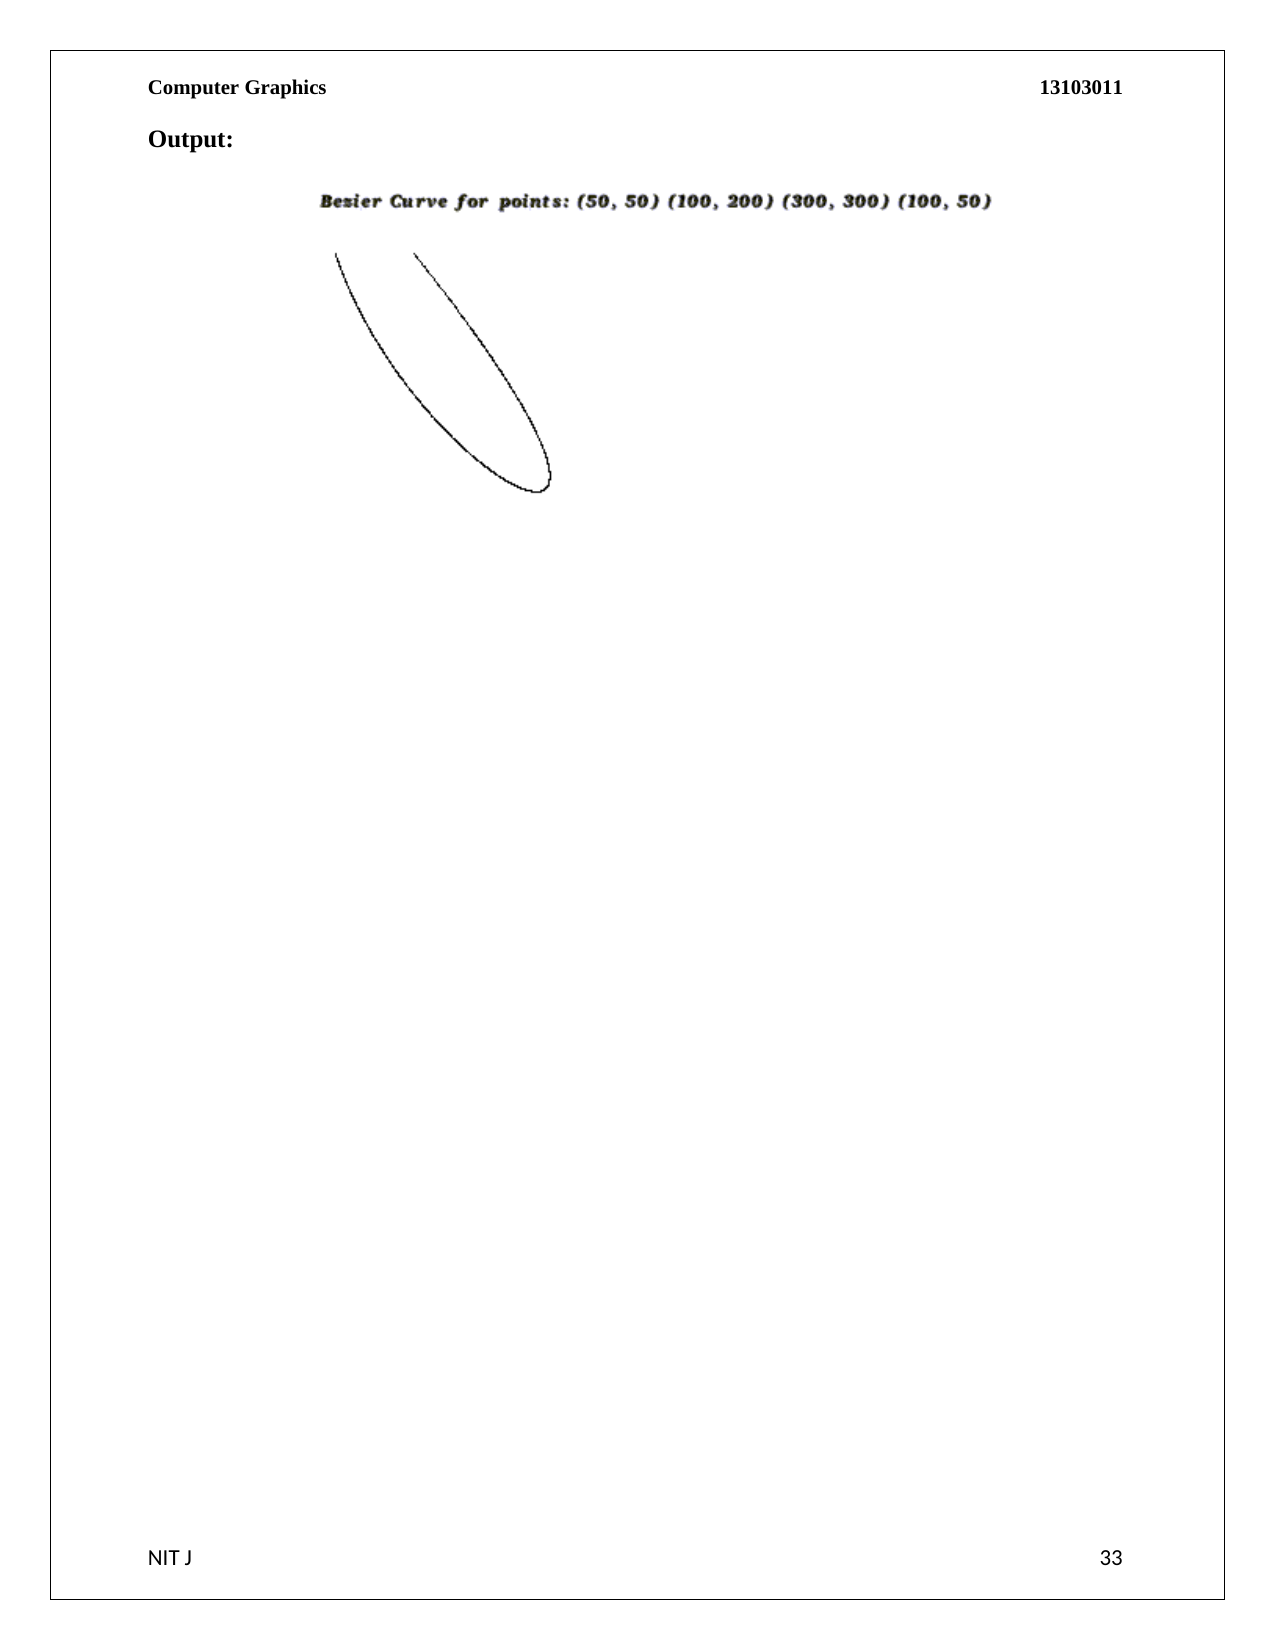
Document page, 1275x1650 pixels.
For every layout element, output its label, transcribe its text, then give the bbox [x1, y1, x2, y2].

text Output: [148, 124, 1169, 152]
picture [301, 189, 1015, 512]
